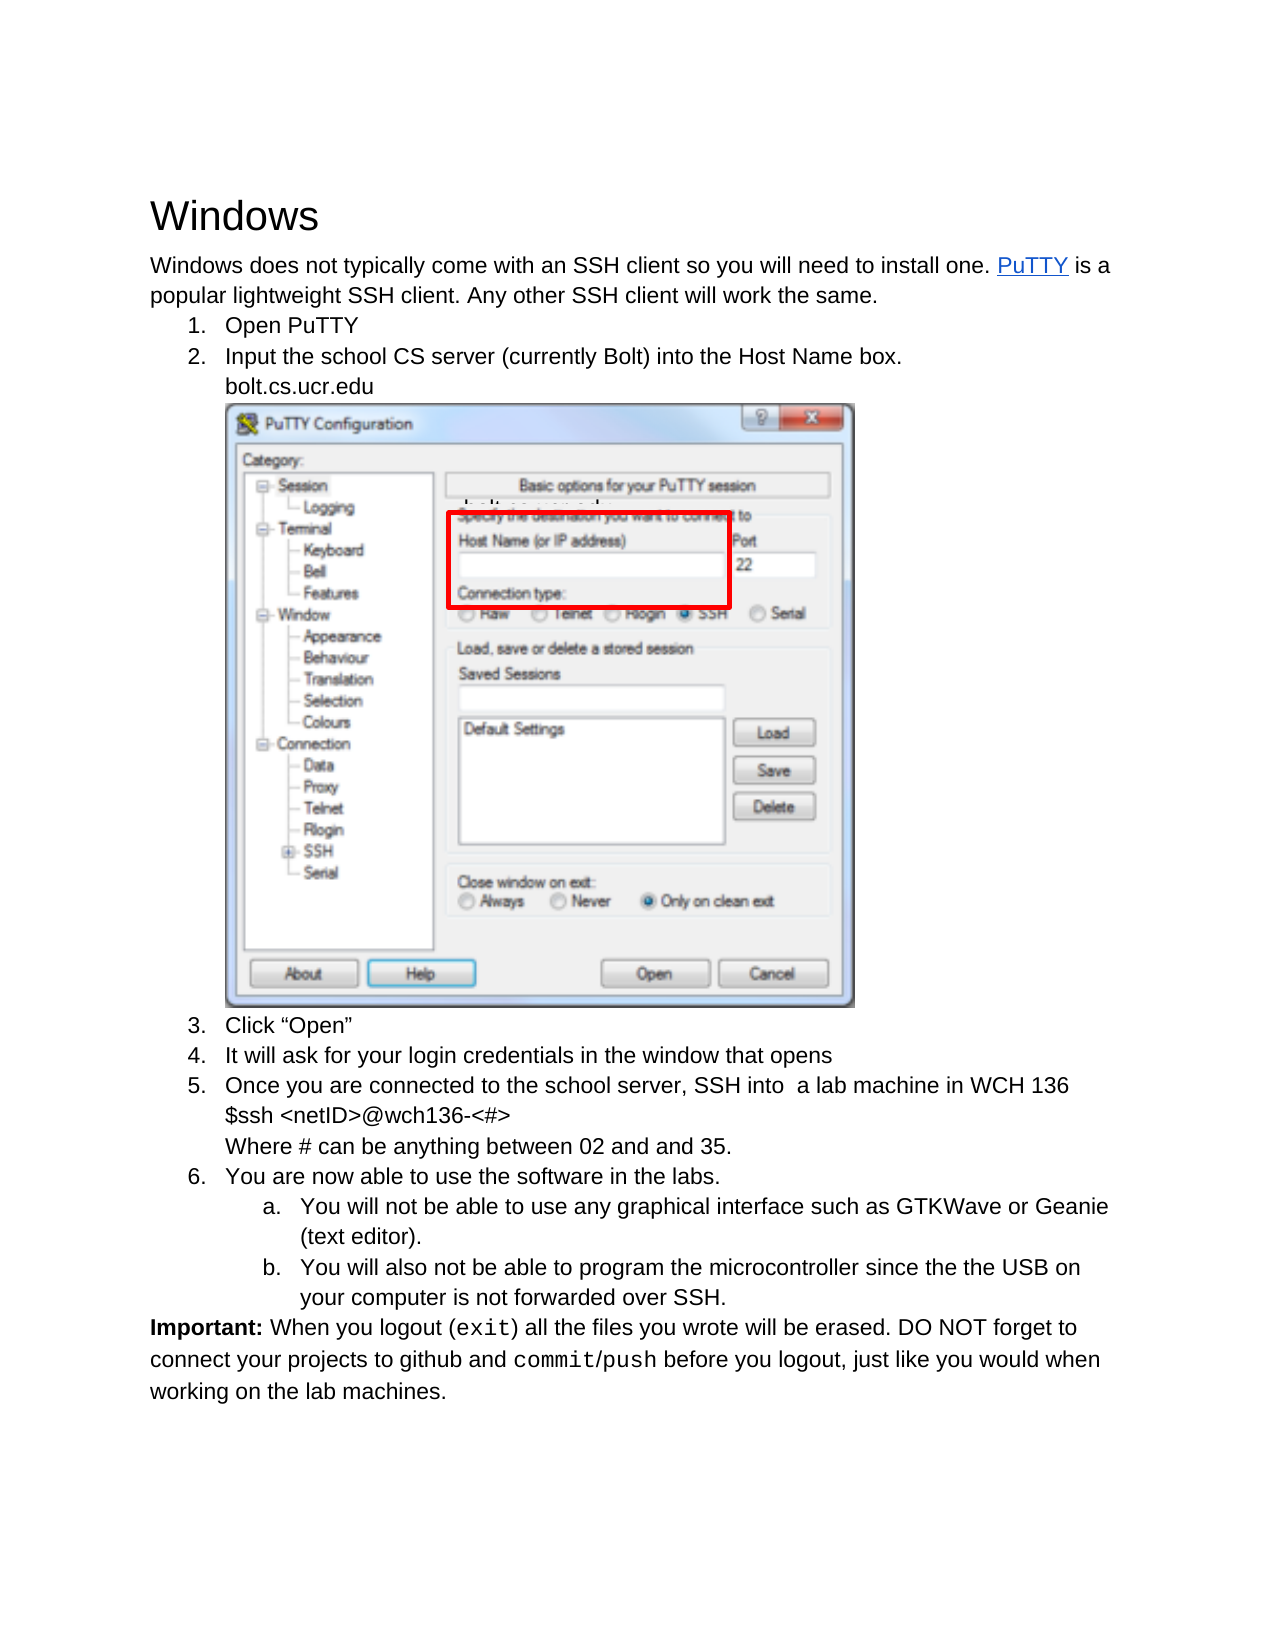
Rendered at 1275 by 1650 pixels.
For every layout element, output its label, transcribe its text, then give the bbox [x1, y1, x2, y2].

list You will not be able to use any graphical interface such as GTKWave or Geanie (text editor). [262, 1193, 1125, 1249]
text Windows does not typically come with an SSH client so you will need to install one. PuTTY is a popular lightweight SSH client. Any other SSH client will work the same. [150, 252, 1125, 309]
subtitle Windows [150, 192, 1125, 239]
list You are now able to use the software in the labs. [187, 1163, 1125, 1189]
list Click “Open” [187, 1012, 1125, 1038]
text Important: When you logout (exit) all the files you wrote will be erased. DO NOT forget to connect your projects to github and commit/push before you logout, just like you would when working on the lab machines. [150, 1314, 1125, 1404]
list Once you are connected to the school server, SSH into a lab machine in WCH 136 $ssh <netID>@wch136-<#> Where # can be anything between 02 and and 35. [187, 1072, 1125, 1159]
list It will ask for your login credentials in the window that opens [187, 1042, 1125, 1068]
picture [225, 403, 855, 1008]
list You will also not be able to program the microcontroller since the the USB on your computer is not forwarded over SSH. [262, 1253, 1125, 1310]
list Open PuTTY [187, 312, 1125, 339]
